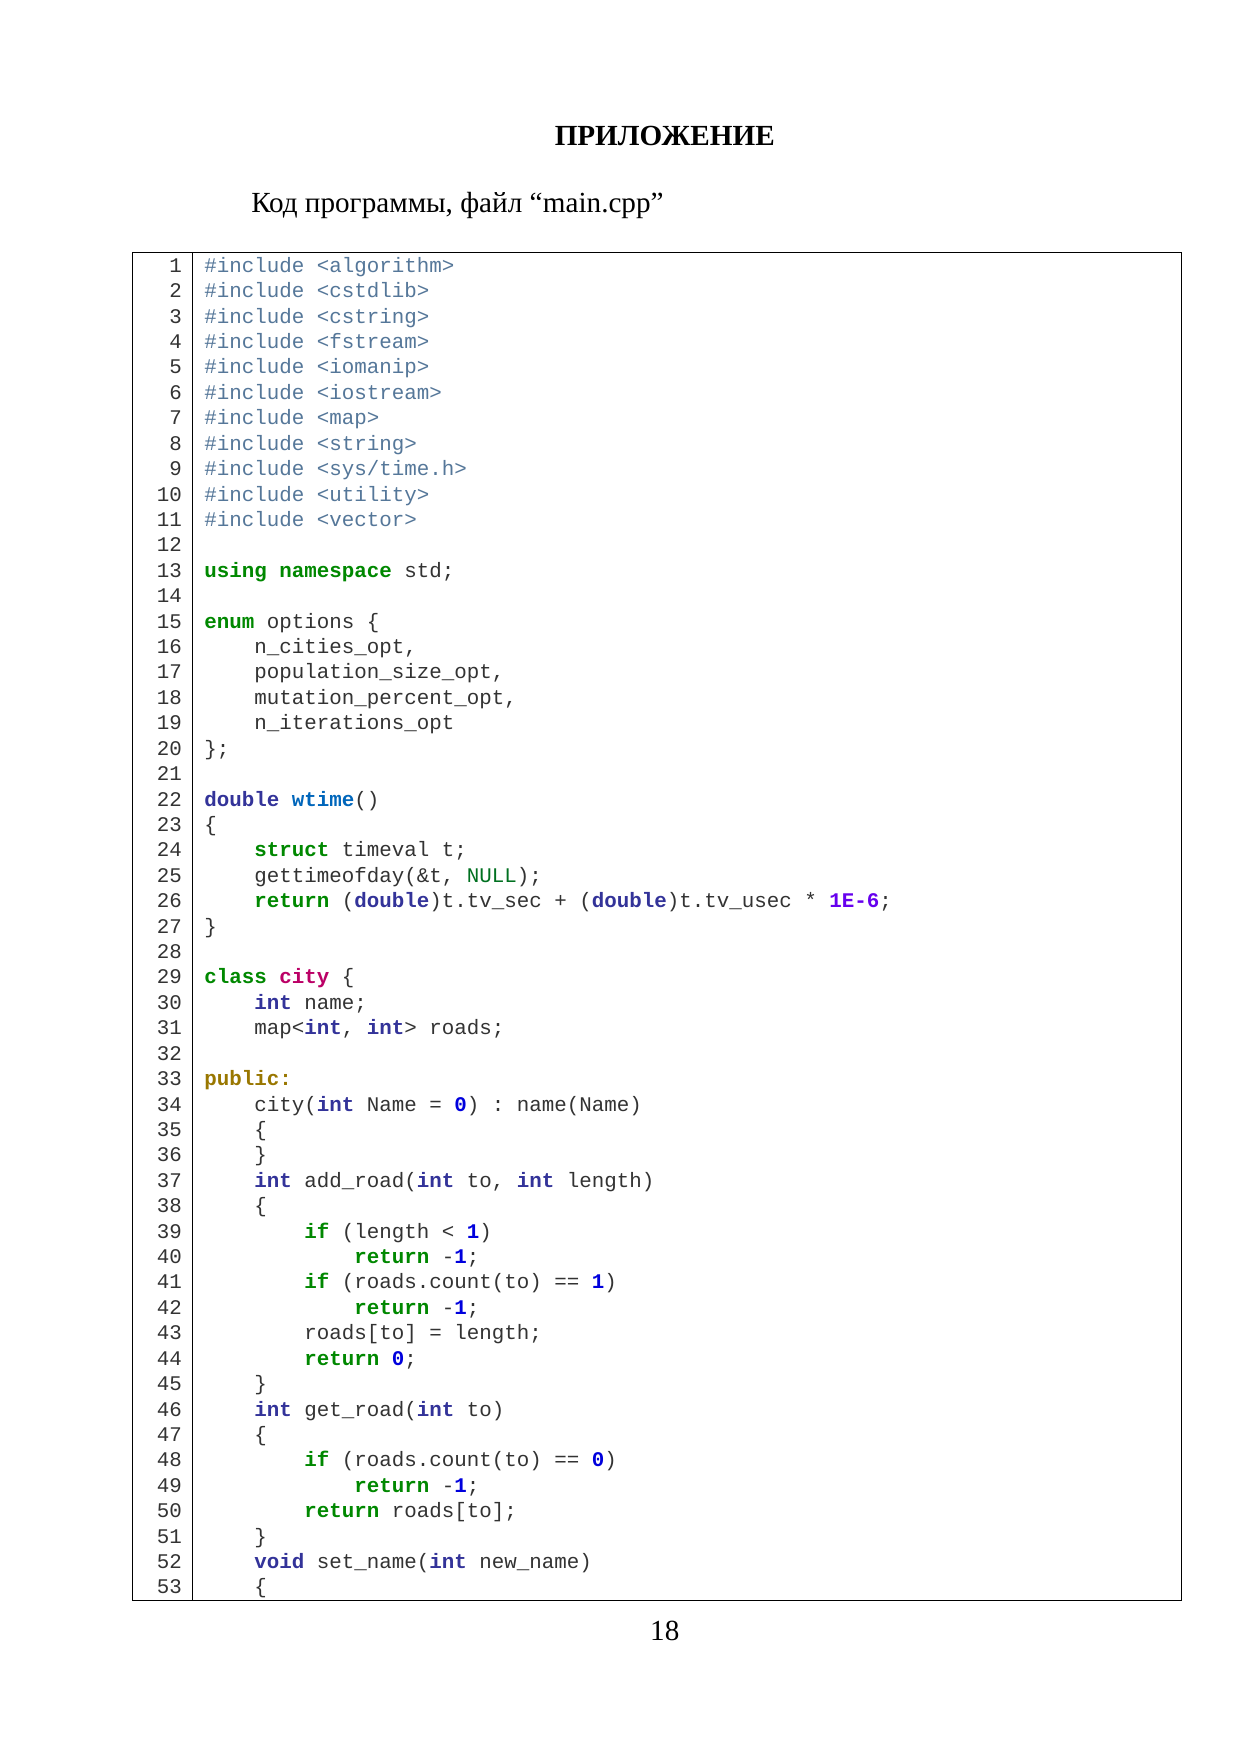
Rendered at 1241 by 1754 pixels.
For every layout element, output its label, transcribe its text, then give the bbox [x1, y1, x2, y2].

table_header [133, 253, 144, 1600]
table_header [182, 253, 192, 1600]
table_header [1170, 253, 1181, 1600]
text Код программы, файл “main.cpp” [177, 185, 1152, 219]
subtitle ПРИЛОЖЕНИЕ [177, 118, 1152, 152]
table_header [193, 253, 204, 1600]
